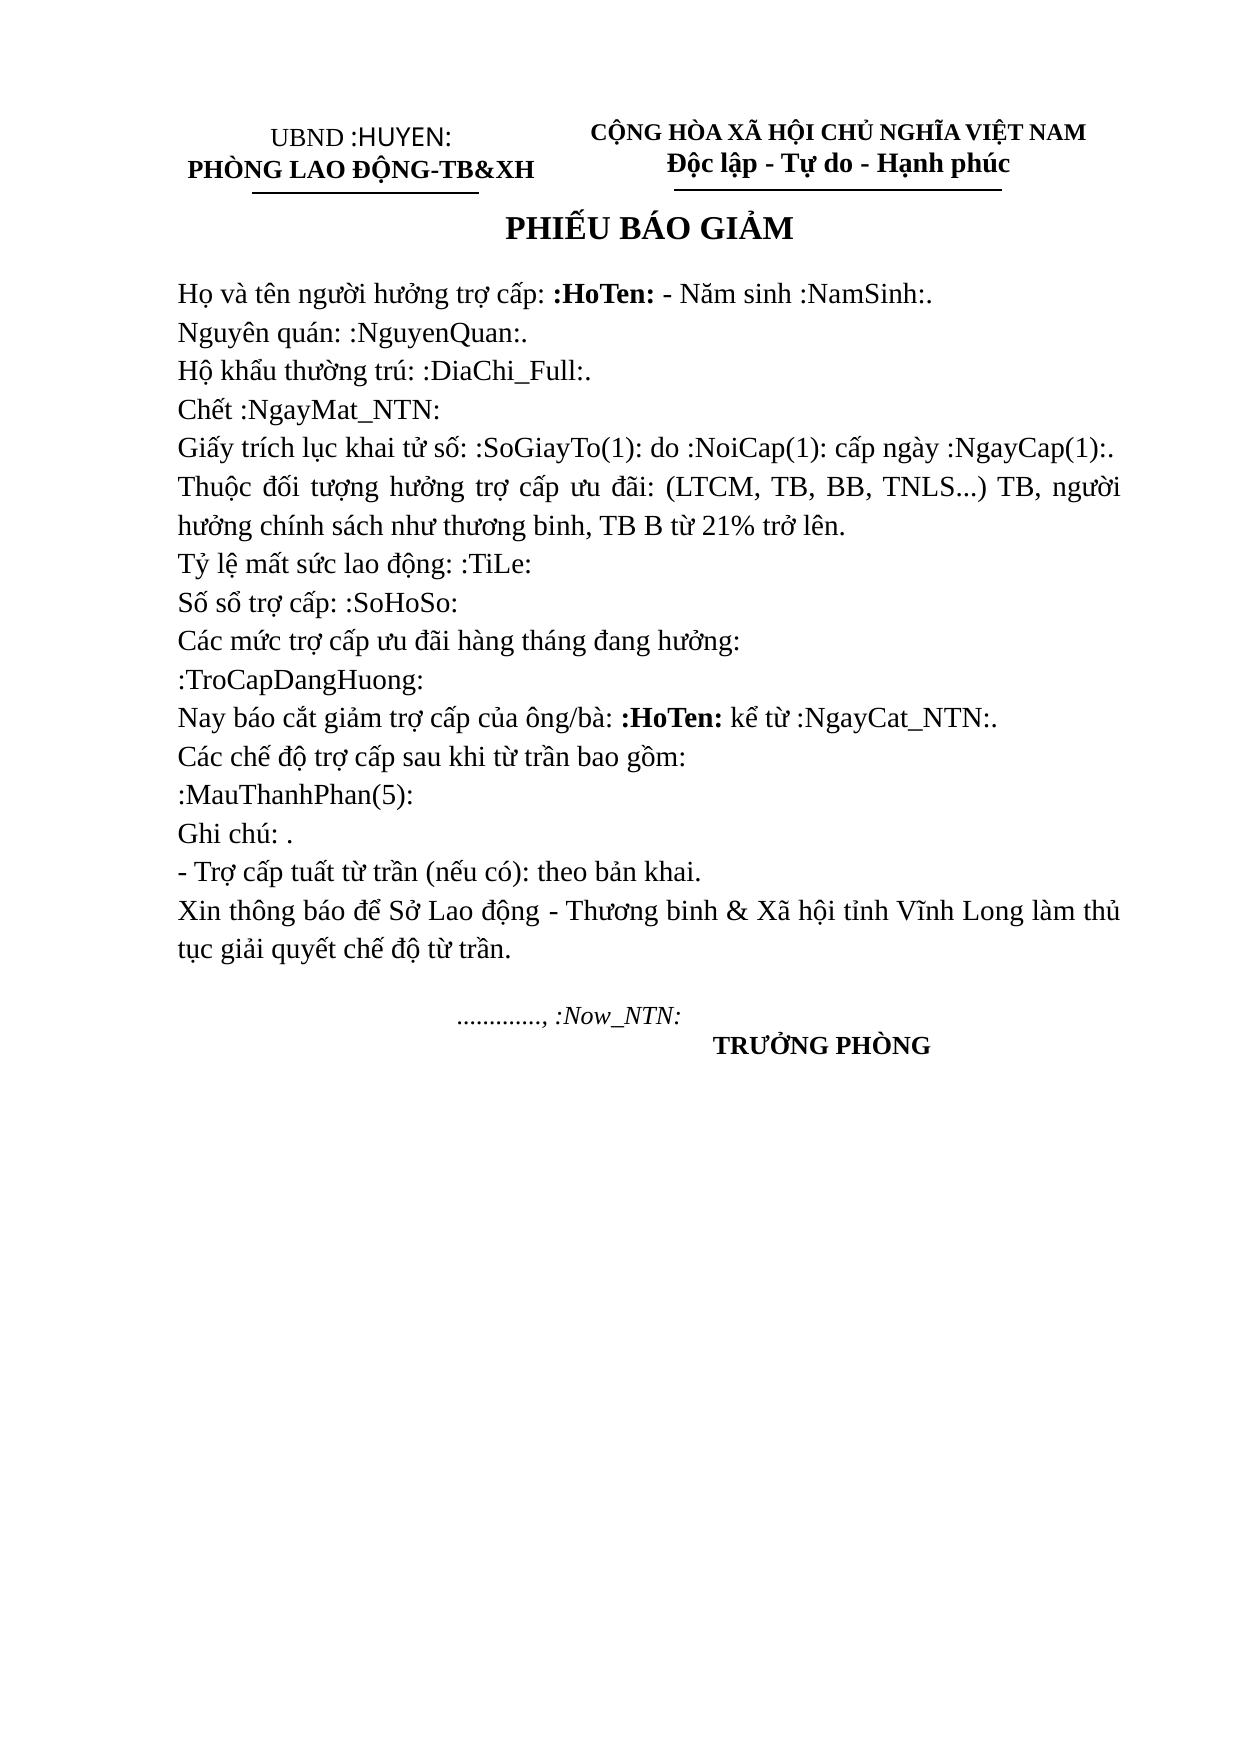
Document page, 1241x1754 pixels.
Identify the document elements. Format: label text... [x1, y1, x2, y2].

text Các chế độ trợ cấp sau khi từ trần bao gồm: [177, 739, 1122, 772]
text Ghi chú: . [177, 816, 1122, 849]
text Giấy trích lục khai tử số: :SoGiayTo(1): do :NoiCap(1): cấp ngày :NgayCap(1):. [177, 431, 1122, 464]
text Họ và tên người hưởng trợ cấp: :HoTen: - Năm sinh :NamSinh:. [177, 276, 1122, 310]
text UBND :HUYEN: [177, 118, 544, 154]
text Nay báo cắt giảm trợ cấp của ông/bà: :HoTen: kể từ :NgayCat_NTN:. [177, 700, 1122, 734]
text PHIẾU BÁO GIẢM [177, 208, 1122, 246]
text Độc lập - Tự do - Hạnh phúc [552, 146, 1124, 178]
text :TroCapDangHuong: [177, 662, 1122, 695]
text Số sổ trợ cấp: :SoHoSo: [177, 585, 1122, 618]
text CỘNG HÒA XÃ HỘI CHỦ NGHĨA VIỆT NAM [552, 118, 1124, 146]
text TRƯỞNG PHÒNG [177, 1030, 1122, 1060]
text Các mức trợ cấp ưu đãi hàng tháng đang hưởng: [177, 623, 1122, 657]
text Hộ khẩu thường trú: :DiaChi_Full:. [177, 353, 1122, 387]
text Tỷ lệ mất sức lao động: :TiLe: [177, 546, 1122, 580]
text Nguyên quán: :NguyenQuan:. [177, 315, 1122, 348]
text Chết :NgayMat_NTN: [177, 392, 1122, 426]
text :MauThanhPhan(5): [177, 777, 1122, 811]
text - Trợ cấp tuất từ trần (nếu có): theo bản khai. [177, 854, 1122, 888]
text Xin thông báo để Sở Lao động - Thương binh & Xã hội tỉnh Vĩnh Long làm thủ tục giải quyết chế độ từ trần. [177, 893, 1122, 965]
text PHÒNG LAO ĐỘNG-TB&XH [177, 154, 544, 184]
text ............., :Now_NTN: [177, 1000, 1122, 1030]
text Thuộc đối tượng hưởng trợ cấp ưu đãi: (LTCM, TB, BB, TNLS...) TB, người hưởng chính sách như thương binh, TB B từ 21% trở lên. [177, 469, 1122, 541]
